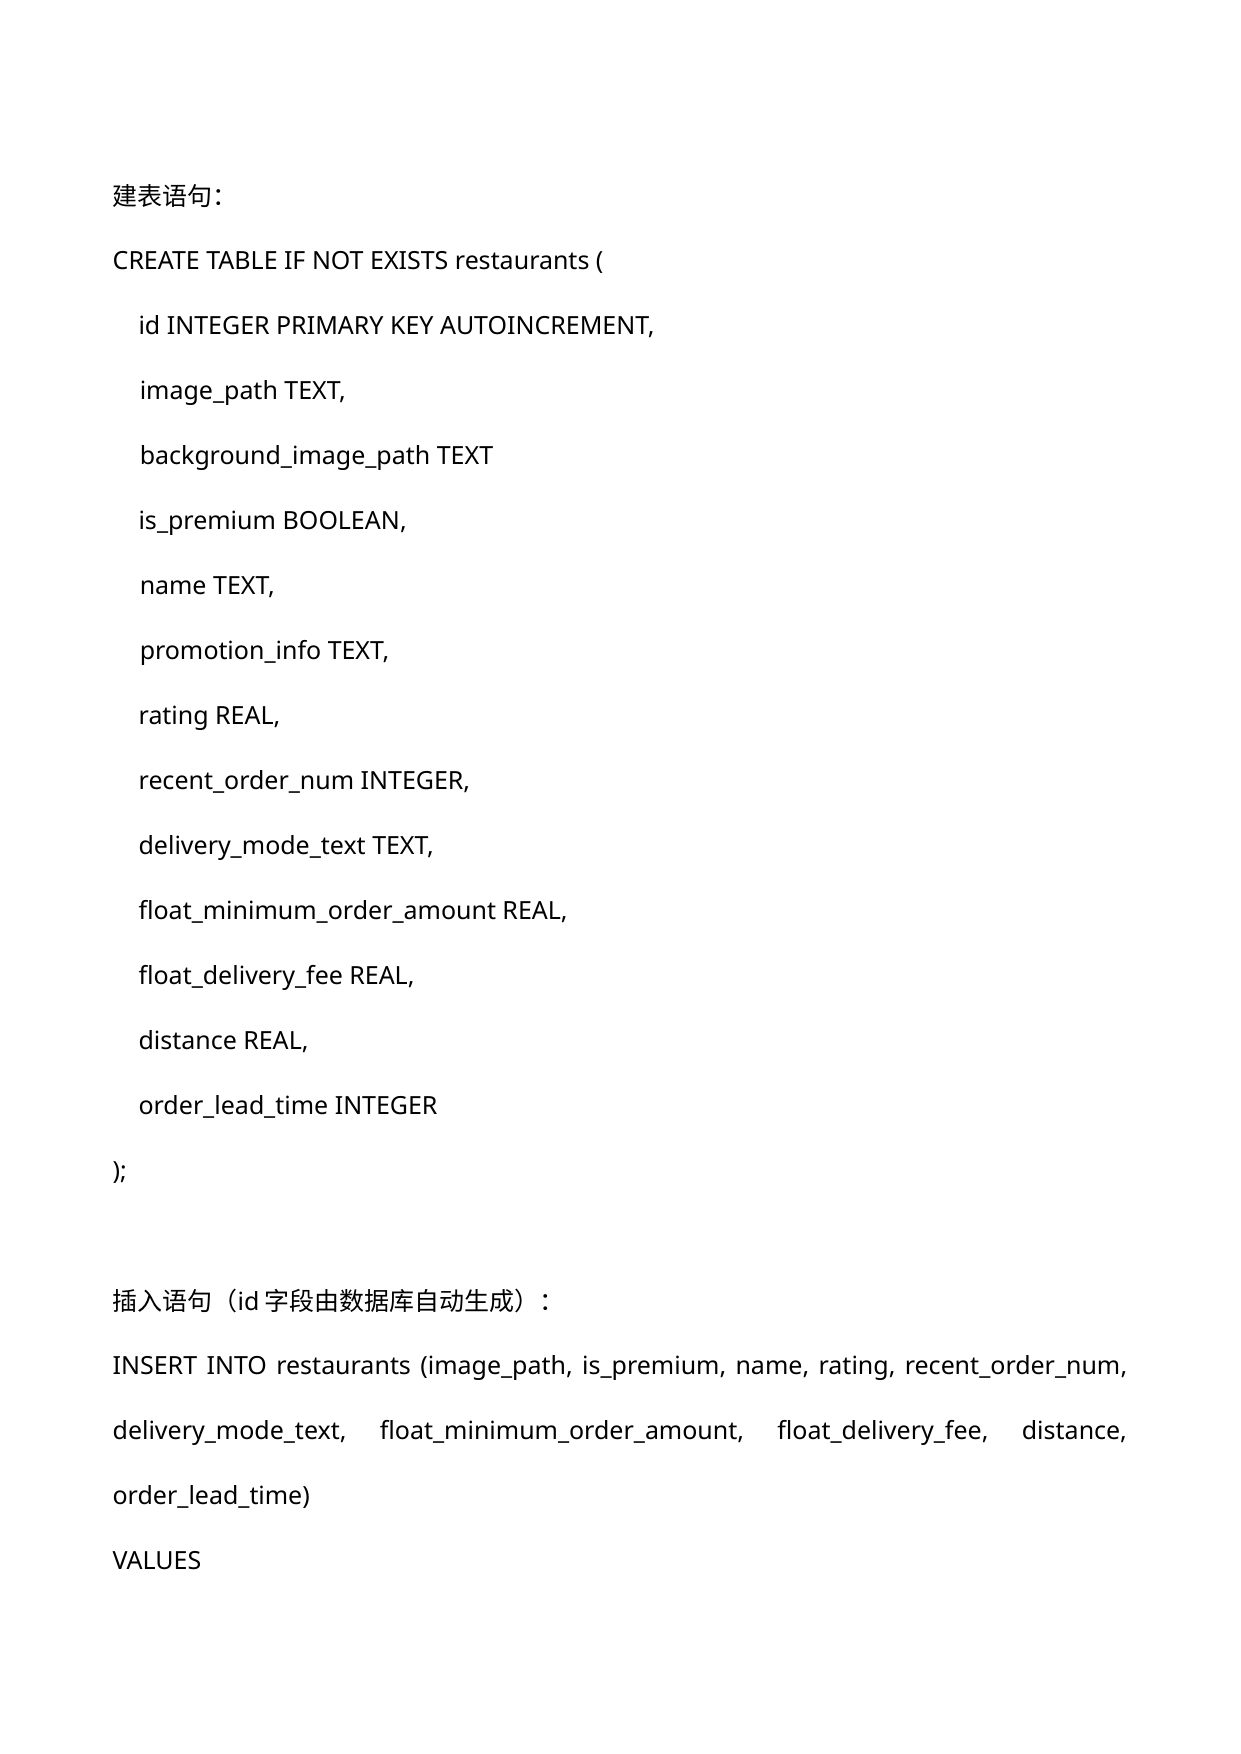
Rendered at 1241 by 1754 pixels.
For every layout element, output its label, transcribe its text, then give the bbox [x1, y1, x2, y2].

text delivery_mode_text TEXT, [112, 812, 1128, 877]
text distance REAL, [112, 1007, 1128, 1072]
text name TEXT, [112, 552, 1128, 617]
text 插入语句（id字段由数据库自动生成）： [112, 1267, 1128, 1332]
text image_path TEXT, [112, 357, 1128, 422]
text is_premium BOOLEAN, [112, 487, 1128, 552]
text rating REAL, [112, 682, 1128, 747]
text VALUES [112, 1527, 1128, 1592]
text order_lead_time INTEGER [112, 1072, 1128, 1137]
text ); [112, 1137, 1128, 1202]
text float_delivery_fee REAL, [112, 942, 1128, 1007]
text float_minimum_order_amount REAL, [112, 877, 1128, 942]
text promotion_info TEXT, [112, 617, 1128, 682]
text INSERT INTO restaurants (image_path, is_premium, name, rating, recent_order_num, delivery_mode_text, float_minimum_order_amount, float_delivery_fee, distance, order_lead_time) [112, 1332, 1128, 1527]
text CREATE TABLE IF NOT EXISTS restaurants ( [112, 227, 1128, 292]
text recent_order_num INTEGER, [112, 747, 1128, 812]
text 建表语句： [112, 162, 1128, 227]
text id INTEGER PRIMARY KEY AUTOINCREMENT, [112, 292, 1128, 357]
text background_image_path TEXT [112, 422, 1128, 487]
